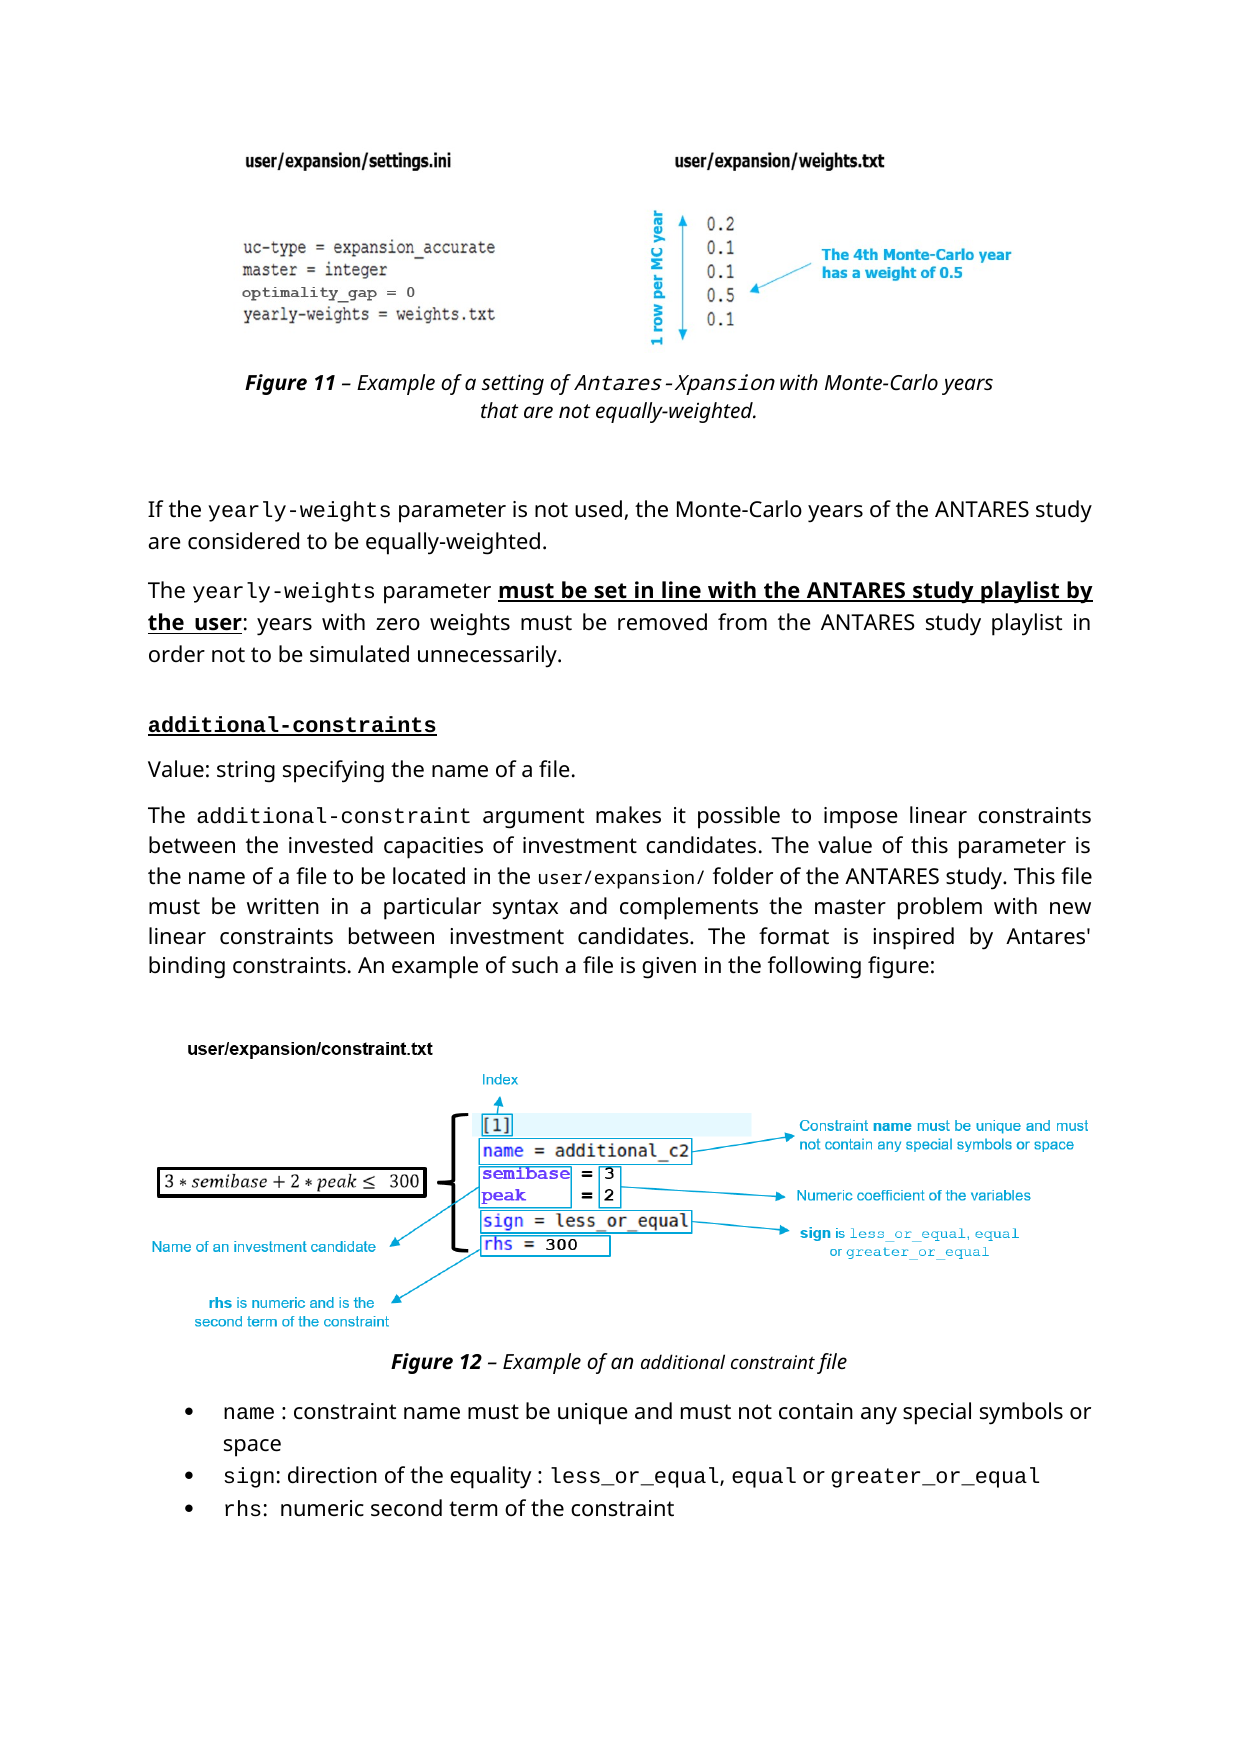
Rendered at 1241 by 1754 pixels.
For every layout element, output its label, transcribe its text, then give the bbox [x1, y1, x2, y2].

text additional-constraints [148, 714, 1093, 739]
picture [147, 1041, 1093, 1332]
list sign: direction of the equality : less_or_equal, equal or greater_or_equal [185, 1461, 1093, 1491]
text If the yearly-weights parameter is not used, the Monte-Carlo years of the ANTARES study are considered to be equally-weighted. [148, 494, 1093, 556]
text Figure 11 – Example of a setting of Antares-Xpansion with Monte-Carlo years that are not equally-weighted. [148, 368, 1093, 424]
list rhs: numeric second term of the constraint [185, 1493, 1093, 1523]
text The additional-constraint argument makes it possible to impose linear constraints between the invested capacities of investment candidates. The value of this parameter is the name of a file to be located in the user/expansion/ folder of the ANTARES study. This file must be written in a particular syntax and complements the master problem with new linear constraints between investment candidates. The format is inspired by Antares' binding constraints. An example of such a file is given in the following figure: [148, 800, 1093, 980]
list name : constraint name must be unique and must not contain any special symbols or space [185, 1396, 1093, 1458]
picture [223, 147, 1017, 353]
text The yearly-weights parameter must be set in line with the ANTARES study playlist by the user: years with zero weights must be removed from the ANTARES study playlist in order not to be simulated unnecessarily. [148, 575, 1093, 669]
text Value: string specifying the name of a file. [148, 754, 1093, 784]
text Figure 12 – Example of an additional constraint file [148, 1347, 1093, 1375]
